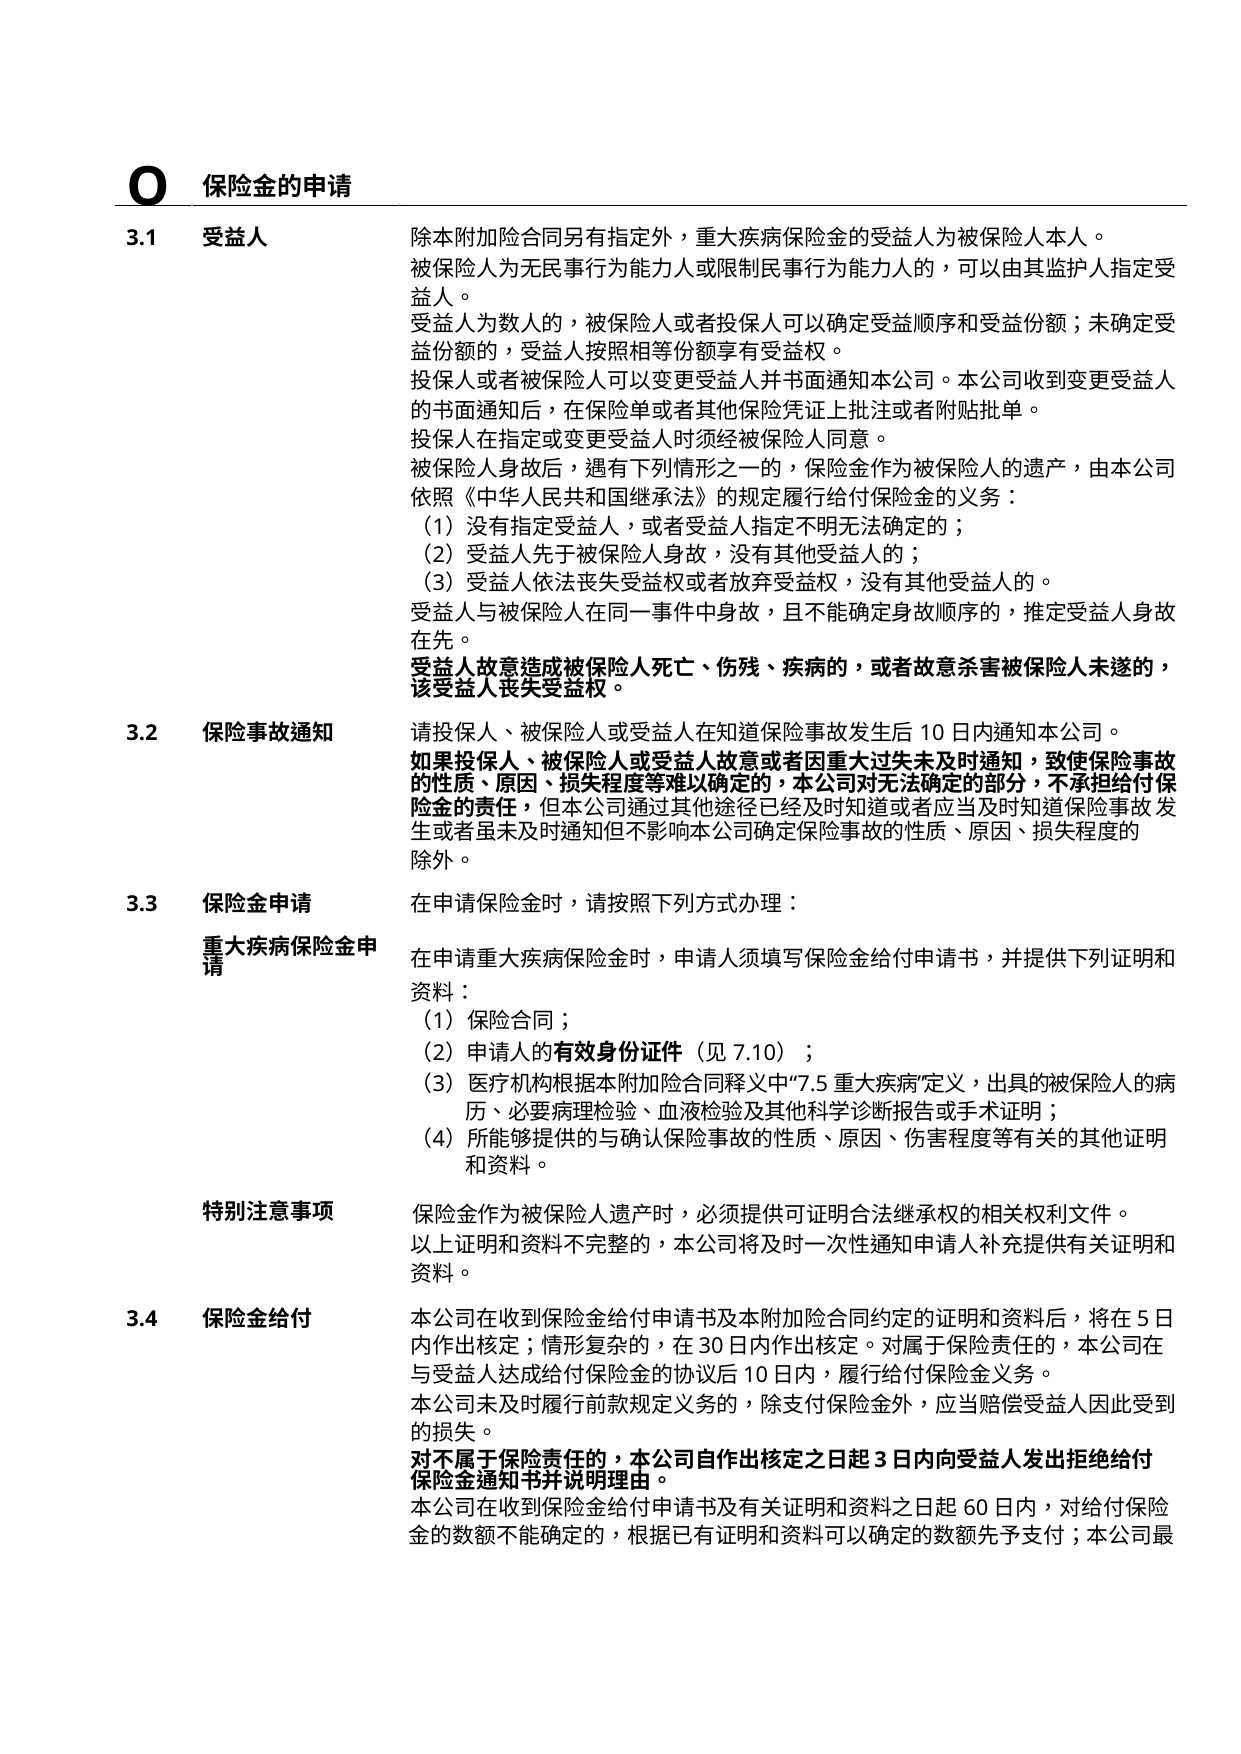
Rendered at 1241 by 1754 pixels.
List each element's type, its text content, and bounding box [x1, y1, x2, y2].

subtitle 受益人故意造成被保险人死亡、伤残、疾病的，或者故意杀害被保险人未遂的， 该受益人丧失受益权。 [410, 658, 1180, 703]
text 被保险人为无民事行为能力人或限制民事行为能力人的，可以由其监护人指定受益人。 [410, 254, 1177, 311]
subtitle 对不属于保险责任的，本公司自作出核定之日起3日内向受益人发出拒绝给付保险金通知书并说明理由。 [410, 1450, 1169, 1495]
subtitle 重大疾病保险金申请 [203, 936, 378, 981]
text 被保险人身故后，遇有下列情形之一的，保险金作为被保险人的遗产，由本公司依照《中华人民共和国继承法》的规定履行给付保险金的义务： [410, 453, 1177, 512]
text 金的数额不能确定的，根据已有证明和资料可以确定的数额先予支付；本公司最 [408, 1520, 1198, 1549]
list 受益人 除本附加险合同另有指定外，重大疾病保险金的受益人为被保险人本人。 [126, 217, 1198, 253]
text 在申请重大疾病保险金时，申请人须填写保险金给付申请书，并提供下列证明和资料： [411, 943, 1181, 1007]
text 本公司未及时履行前款规定义务的，除支付保险金外，应当赔偿受益人因此受到的损失。 [410, 1389, 1180, 1447]
text 受益人与被保险人在同一事件中身故，且不能确定身故顺序的，推定受益人身故在先。 [410, 597, 1177, 655]
text 投保人或者被保险人可以变更受益人并书面通知本公司。本公司收到变更受益人的书面通知后，在保险单或者其他保险凭证上批注或者附贴批单。 [410, 365, 1177, 424]
text （3）医疗机构根据本附加险合同释义中“7.5 重大疾病”定义，出具的被保险人的病历、必要病理检验、血液检验及其他科学诊断报告或手术证明； [411, 1068, 1176, 1126]
text （4）所能够提供的与确认保险事故的性质、原因、伤害程度等有关的其他证明 [411, 1126, 1198, 1151]
text 益份额的，受益人按照相等份额享有受益权。 [410, 337, 1198, 365]
list 保险金给付 本公司在收到保险金给付申请书及本附加险合同约定的证明和资料后，将在5日 内作出核定；情形复杂的，在30日内作出核定。对属于保险责任的，本公司在与受益人达成给付保险金的协议后10日内，履行给付保险金义务。 [126, 1304, 1177, 1389]
text 本公司在收到保险金给付申请书及有关证明和资料之日起 60 日内，对给付保险 [410, 1495, 1198, 1520]
text 和资料。 [465, 1151, 1198, 1179]
text O 保险金的申请 [126, 139, 1198, 209]
text （2）申请人的有效身份证件（见 7.10）； [411, 1033, 1198, 1067]
text 受益人为数人的，被保险人或者投保人可以确定受益顺序和受益份额；未确定受 [410, 311, 1198, 337]
text 如果投保人、被保险人或受益人故意或者因重大过失未及时通知，致使保险事故的性质、原因、损失程度等难以确定的，本公司对无法确定的部分，不承担给付保险金的责任，但本公司通过其他途径已经及时知道或者应当及时知道保险事故发生或者虽未及时通知但不影响本公司确定保险事故的性质、原因、损失程度的 [410, 750, 1177, 846]
text （3）受益人依法丧失受益权或者放弃受益权，没有其他受益人的。 [410, 568, 1198, 596]
text 除外。 [410, 846, 1198, 874]
text 特别注意事项 保险金作为被保险人遗产时，必须提供可证明合法继承权的相关权利文件。 [203, 1196, 1198, 1229]
list 保险事故通知 请投保人、被保险人或受益人在知道保险事故发生后 10 日内通知本公司。 [126, 714, 1198, 747]
text （1）没有指定受益人，或者受益人指定不明无法确定的； [410, 512, 1198, 540]
text （2）受益人先于被保险人身故，没有其他受益人的； [410, 540, 1198, 568]
text 以上证明和资料不完整的，本公司将及时一次性通知申请人补充提供有关证明和资料。 [410, 1229, 1177, 1288]
text （1）保险合同； [411, 1010, 1198, 1033]
text 投保人在指定或变更受益人时须经被保险人同意。 [410, 425, 1198, 453]
list 保险金申请 在申请保险金时，请按照下列方式办理： [126, 888, 1198, 918]
